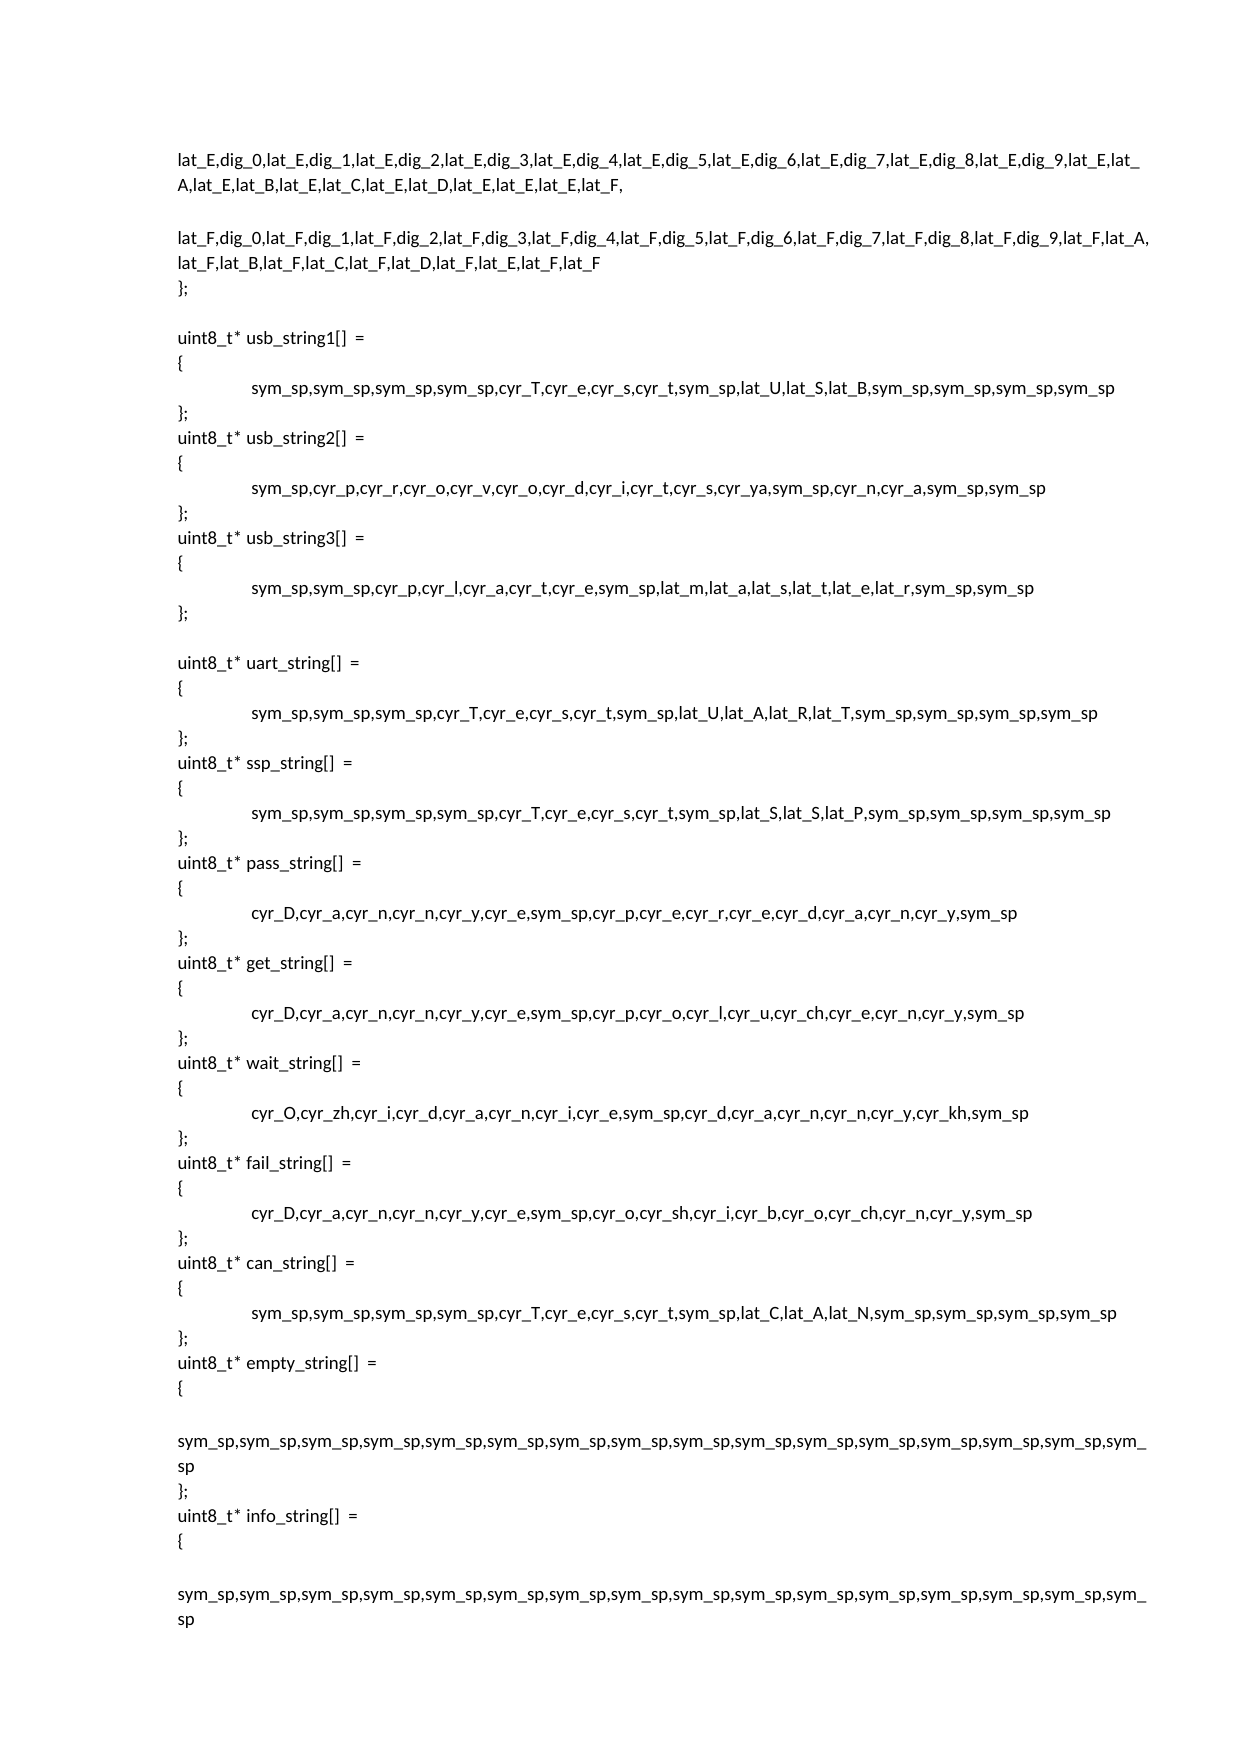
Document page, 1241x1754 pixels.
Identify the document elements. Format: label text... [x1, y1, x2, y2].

text cyr_D,cyr_a,cyr_n,cyr_n,cyr_y,cyr_e,sym_sp,cyr_p,cyr_e,cyr_r,cyr_e,cyr_d,cyr_a,cyr_n,cyr_y,sym_sp [177, 899, 1152, 924]
text { [177, 974, 1152, 999]
text uint8_t* usb_string1[] = [177, 324, 1152, 349]
text { [177, 1374, 1152, 1399]
text { [177, 874, 1152, 899]
text lat_F,dig_0,lat_F,dig_1,lat_F,dig_2,lat_F,dig_3,lat_F,dig_4,lat_F,dig_5,lat_F,dig_6,lat_F,dig_7,lat_F,dig_8,lat_F,dig_9,lat_F,lat_A,lat_F,lat_B,lat_F,lat_C,lat_F,lat_D,lat_F,lat_E,lat_F,lat_F [177, 196, 1152, 274]
text sym_sp,cyr_p,cyr_r,cyr_o,cyr_v,cyr_o,cyr_d,cyr_i,cyr_t,cyr_s,cyr_ya,sym_sp,cyr_n,cyr_a,sym_sp,sym_sp [177, 474, 1152, 499]
text uint8_t* empty_string[] = [177, 1349, 1152, 1374]
text { [177, 1527, 1152, 1552]
text uint8_t* get_string[] = [177, 949, 1152, 974]
text }; [177, 274, 1152, 299]
text { [177, 674, 1152, 699]
text }; [177, 399, 1152, 424]
text }; [177, 1477, 1152, 1502]
text sym_sp,sym_sp,sym_sp,sym_sp,sym_sp,sym_sp,sym_sp,sym_sp,sym_sp,sym_sp,sym_sp,sym_sp,sym_sp,sym_sp,sym_sp,sym_sp [177, 1399, 1152, 1477]
text sym_sp,sym_sp,sym_sp,cyr_T,cyr_e,cyr_s,cyr_t,sym_sp,lat_U,lat_A,lat_R,lat_T,sym_sp,sym_sp,sym_sp,sym_sp [177, 699, 1152, 724]
text lat_E,dig_0,lat_E,dig_1,lat_E,dig_2,lat_E,dig_3,lat_E,dig_4,lat_E,dig_5,lat_E,dig_6,lat_E,dig_7,lat_E,dig_8,lat_E,dig_9,lat_E,lat_A,lat_E,lat_B,lat_E,lat_C,lat_E,lat_D,lat_E,lat_E,lat_E,lat_F, [177, 118, 1152, 196]
text { [177, 774, 1152, 799]
text { [177, 1274, 1152, 1299]
text sym_sp,sym_sp,sym_sp,sym_sp,cyr_T,cyr_e,cyr_s,cyr_t,sym_sp,lat_C,lat_A,lat_N,sym_sp,sym_sp,sym_sp,sym_sp [177, 1299, 1152, 1324]
text sym_sp,sym_sp,sym_sp,sym_sp,cyr_T,cyr_e,cyr_s,cyr_t,sym_sp,lat_U,lat_S,lat_B,sym_sp,sym_sp,sym_sp,sym_sp [177, 374, 1152, 399]
text uint8_t* wait_string[] = [177, 1049, 1152, 1074]
text sym_sp,sym_sp,sym_sp,sym_sp,cyr_T,cyr_e,cyr_s,cyr_t,sym_sp,lat_S,lat_S,lat_P,sym_sp,sym_sp,sym_sp,sym_sp [177, 799, 1152, 824]
text }; [177, 924, 1152, 949]
text }; [177, 1024, 1152, 1049]
text uint8_t* uart_string[] = [177, 649, 1152, 674]
text { [177, 1074, 1152, 1099]
text uint8_t* ssp_string[] = [177, 749, 1152, 774]
text uint8_t* fail_string[] = [177, 1149, 1152, 1174]
text uint8_t* pass_string[] = [177, 849, 1152, 874]
text }; [177, 1324, 1152, 1349]
text { [177, 549, 1152, 574]
text uint8_t* usb_string2[] = [177, 424, 1152, 449]
text uint8_t* usb_string3[] = [177, 524, 1152, 549]
text cyr_D,cyr_a,cyr_n,cyr_n,cyr_y,cyr_e,sym_sp,cyr_o,cyr_sh,cyr_i,cyr_b,cyr_o,cyr_ch,cyr_n,cyr_y,sym_sp [177, 1199, 1152, 1224]
text }; [177, 1124, 1152, 1149]
text { [177, 449, 1152, 474]
text sym_sp,sym_sp,sym_sp,sym_sp,sym_sp,sym_sp,sym_sp,sym_sp,sym_sp,sym_sp,sym_sp,sym_sp,sym_sp,sym_sp,sym_sp,sym_sp [177, 1552, 1152, 1630]
text uint8_t* can_string[] = [177, 1249, 1152, 1274]
text }; [177, 824, 1152, 849]
text sym_sp,sym_sp,cyr_p,cyr_l,cyr_a,cyr_t,cyr_e,sym_sp,lat_m,lat_a,lat_s,lat_t,lat_e,lat_r,sym_sp,sym_sp [177, 574, 1152, 599]
text uint8_t* info_string[] = [177, 1502, 1152, 1527]
text }; [177, 499, 1152, 524]
text }; [177, 1224, 1152, 1249]
text cyr_D,cyr_a,cyr_n,cyr_n,cyr_y,cyr_e,sym_sp,cyr_p,cyr_o,cyr_l,cyr_u,cyr_ch,cyr_e,cyr_n,cyr_y,sym_sp [177, 999, 1152, 1024]
text { [177, 349, 1152, 374]
text { [177, 1174, 1152, 1199]
text }; [177, 724, 1152, 749]
text }; [177, 599, 1152, 624]
text cyr_O,cyr_zh,cyr_i,cyr_d,cyr_a,cyr_n,cyr_i,cyr_e,sym_sp,cyr_d,cyr_a,cyr_n,cyr_n,cyr_y,cyr_kh,sym_sp [177, 1099, 1152, 1124]
